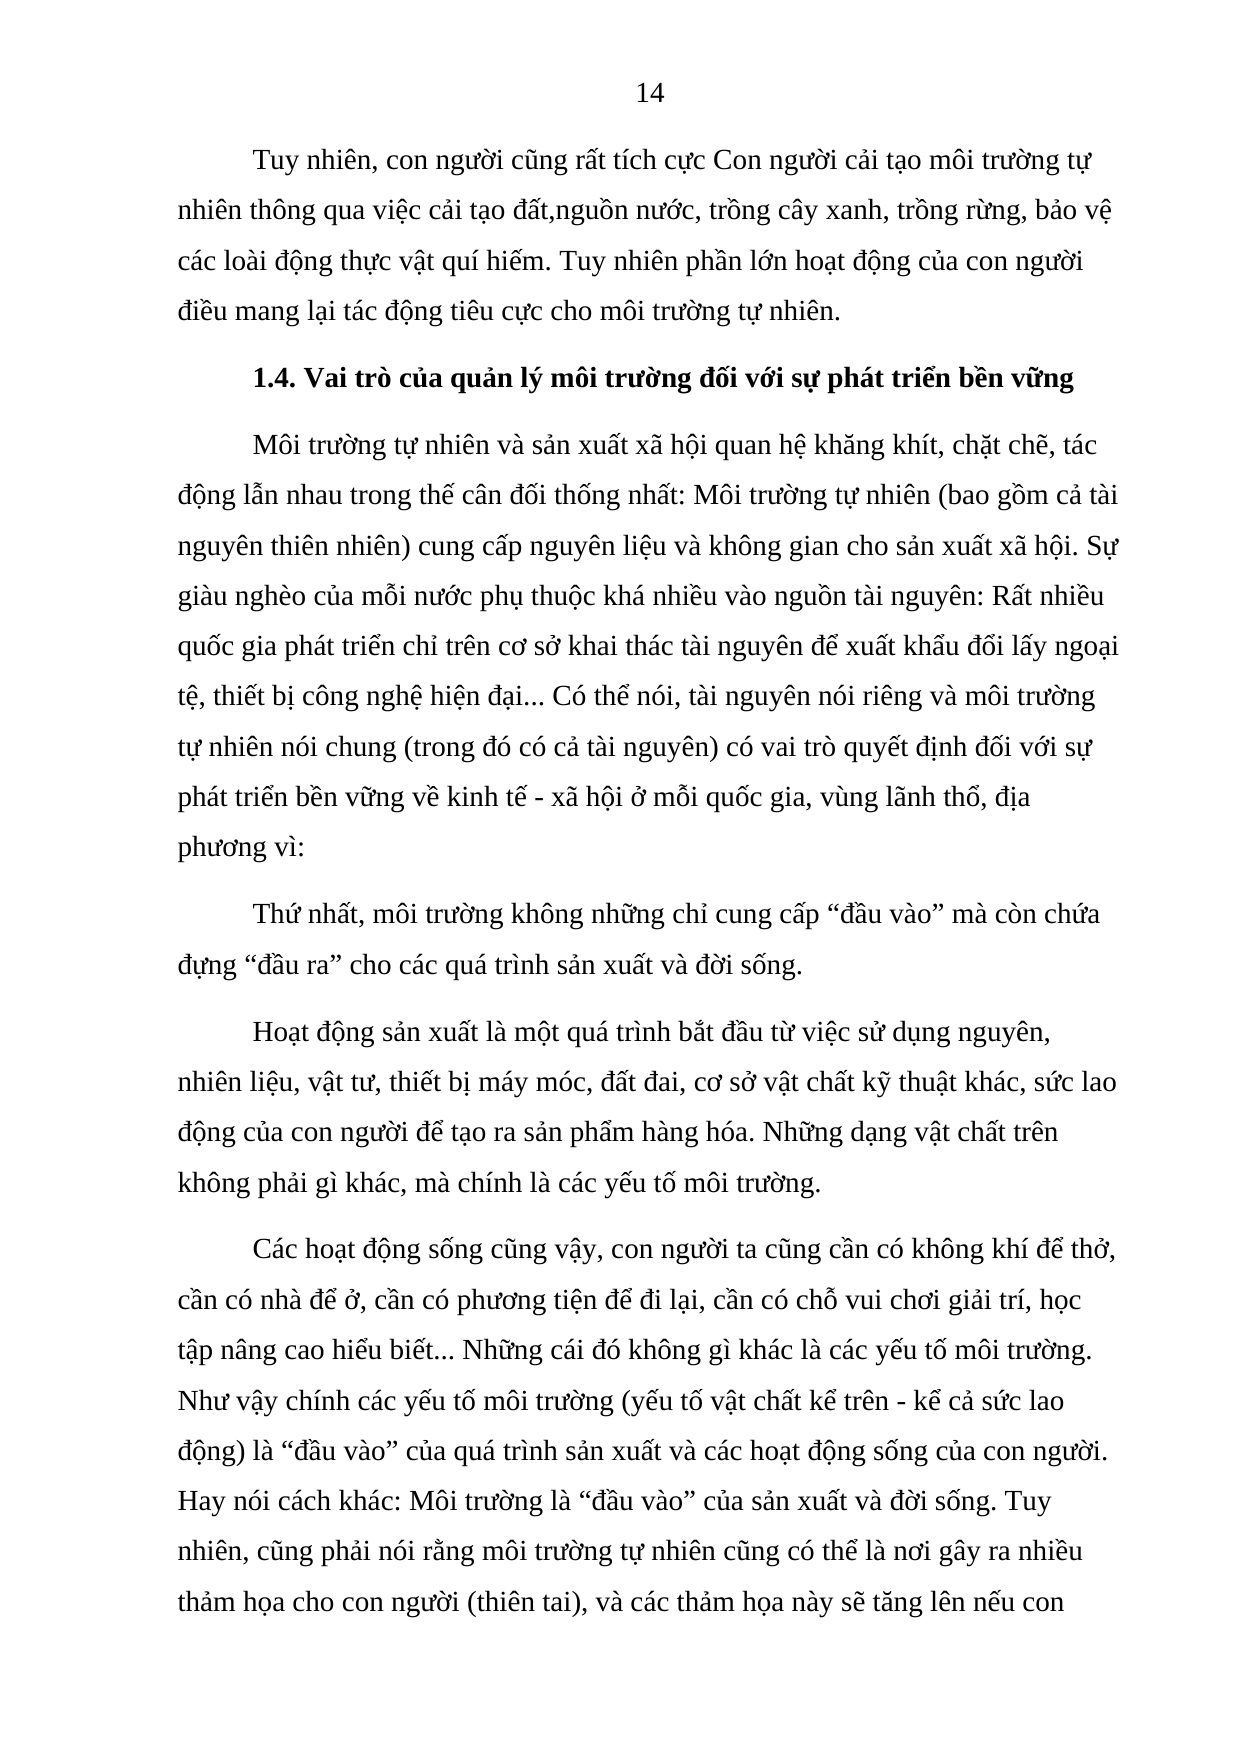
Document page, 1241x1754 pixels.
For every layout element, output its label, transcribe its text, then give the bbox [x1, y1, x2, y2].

text Tuy nhiên, con người cũng rất tích cực Con người cải tạo môi trường tự nhiên thông qua việc cải tạo đất,nguồn nước, trồng cây xanh, trồng rừng, bảo vệ các loài động thực vật quí hiếm. Tuy nhiên phần lớn hoạt động của con người điều mang lại tác động tiêu cực cho môi trường tự nhiên. [177, 142, 1122, 327]
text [177, 1232, 1122, 1617]
text Môi trường tự nhiên và sản xuất xã hội quan hệ khăng khít, chặt chẽ, tác động lẫn nhau trong thế cân đối thống nhất: Môi trường tự nhiên (bao gồm cả tài nguyên thiên nhiên) cung cấp nguyên liệu và không gian cho sản xuất xã hội. Sự giàu nghèo của mỗi nước phụ thuộc khá nhiều vào nguồn tài nguyên: Rất nhiều quốc gia phát triển chỉ trên cơ sở khai thác tài nguyên để xuất khẩu đổi lấy ngoại tệ, thiết bị công nghệ hiện đại... Có thể nói, tài nguyên nói riêng và môi trường tự nhiên nói chung (trong đó có cả tài nguyên) có vai trò quyết định đối với sự phát triển bền vững về kinh tế - xã hội ở mỗi quốc gia, vùng lãnh thổ, địa phương vì: [177, 427, 1122, 863]
text 1.4. Vai trò của quản lý môi trường đối với sự phát triển bền vững [177, 360, 1122, 393]
text Hoạt động sản xuất là một quá trình bắt đầu từ việc sử dụng nguyên, nhiên liệu, vật tư, thiết bị máy móc, đất đai, cơ sở vật chất kỹ thuật khác, sức lao động của con người để tạo ra sản phẩm hàng hóa. Những dạng vật chất trên không phải gì khác, mà chính là các yếu tố môi trường. [177, 1014, 1122, 1198]
text Thứ nhất, môi trường không những chỉ cung cấp “đầu vào” mà còn chứa đựng “đầu ra” cho các quá trình sản xuất và đời sống. [177, 896, 1122, 980]
